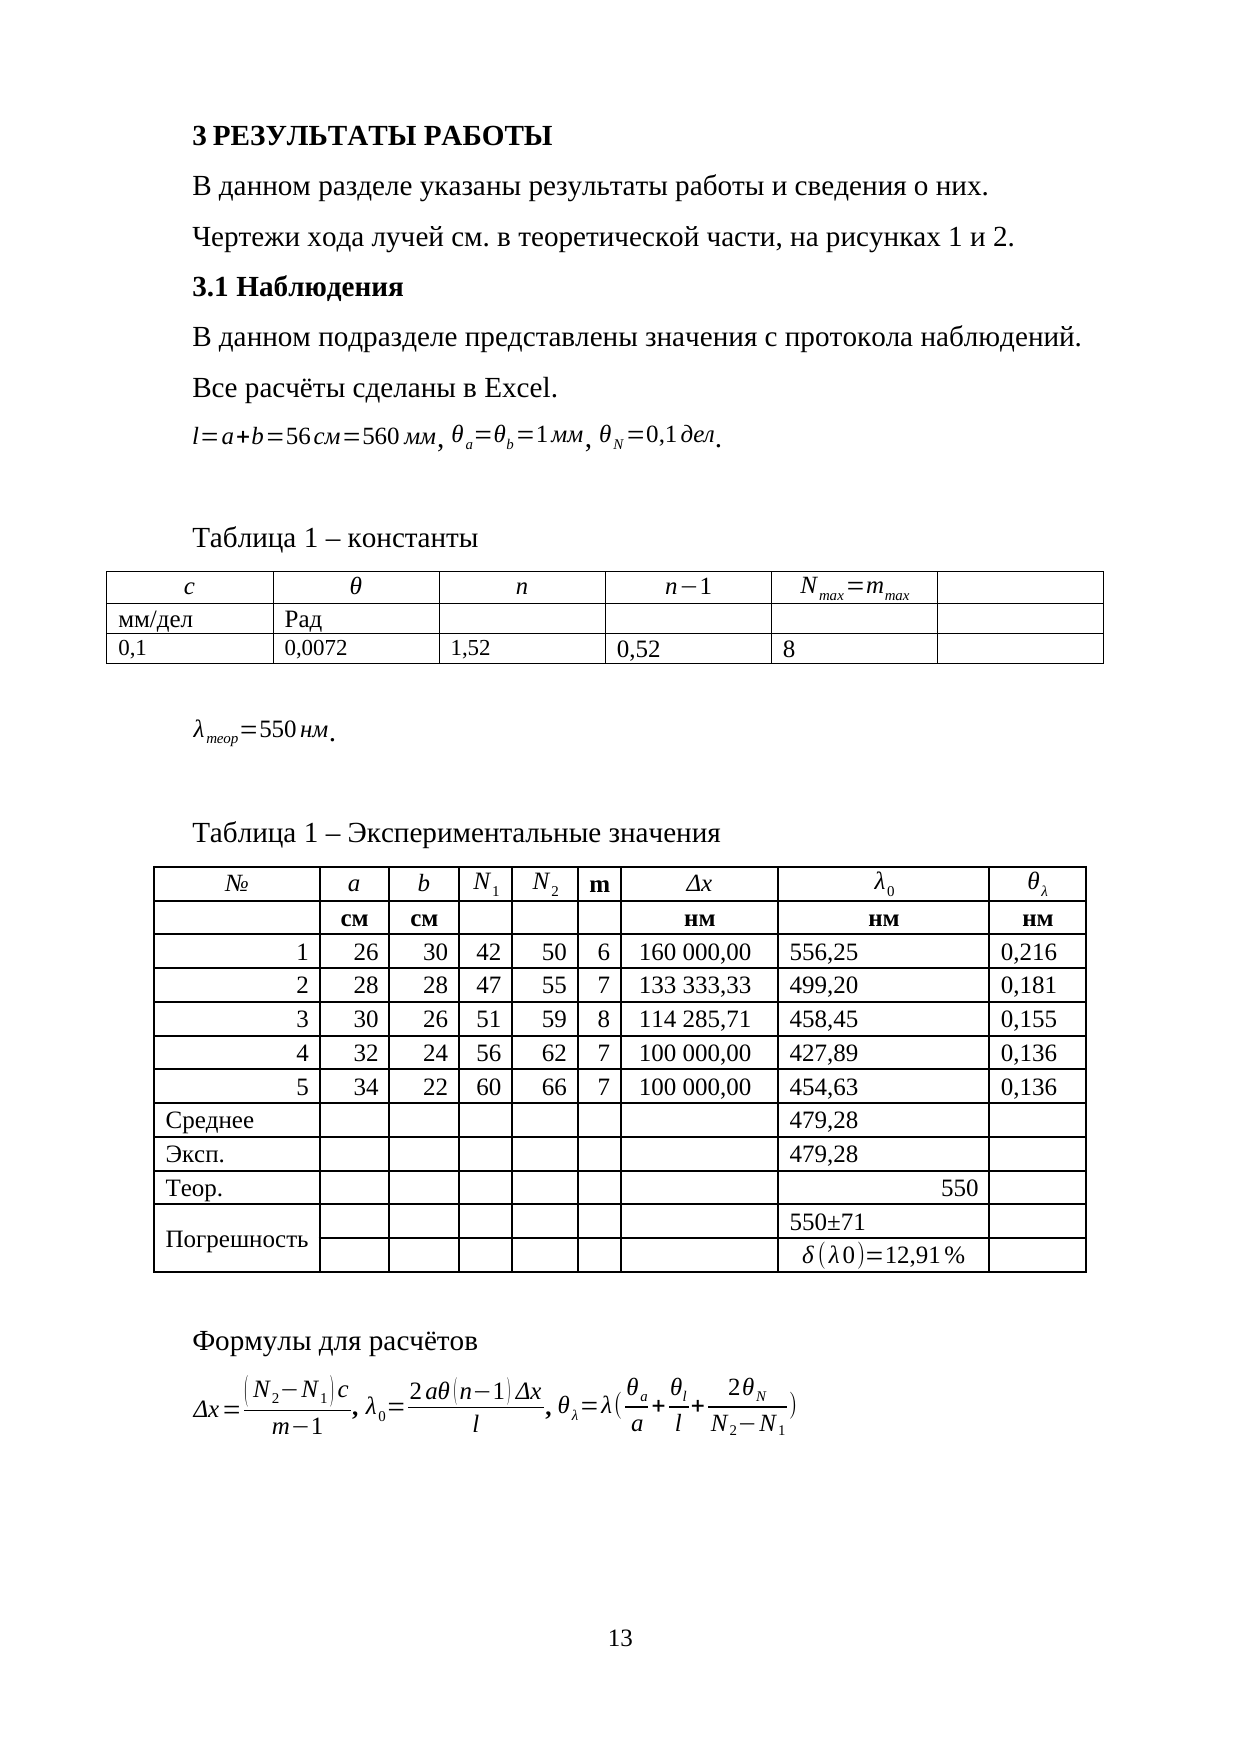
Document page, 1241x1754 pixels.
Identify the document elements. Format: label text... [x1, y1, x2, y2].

table_cell [622, 1172, 777, 1203]
text Все расчёты сделаны в Excel. [118, 370, 1122, 403]
table_cell [606, 604, 771, 633]
table_cell [513, 902, 577, 933]
table_cell 0,52 [606, 634, 771, 663]
table_cell 50 [513, 935, 577, 967]
table_cell [460, 1104, 511, 1136]
table_header [107, 572, 273, 603]
table_cell 479,28 [779, 1138, 988, 1169]
table_cell [390, 1172, 458, 1203]
table_cell [460, 1239, 511, 1271]
table_header [513, 868, 577, 899]
table_cell 0,155 [990, 1003, 1085, 1034]
table_cell 8 [772, 634, 937, 663]
table_cell [321, 1138, 388, 1169]
text Чертежи хода лучей см. в теоретической части, на рисунках 1 и 2. [118, 219, 1122, 252]
table_cell [990, 1205, 1085, 1237]
table_cell [513, 1172, 577, 1203]
table_cell [321, 1239, 388, 1271]
table_cell 47 [460, 969, 511, 1001]
table_cell [513, 1239, 577, 1271]
table_cell [622, 1104, 777, 1136]
table_cell [390, 1138, 458, 1169]
table_cell [513, 1205, 577, 1237]
table_header [990, 868, 1085, 899]
table_cell 4 [155, 1037, 319, 1068]
subtitle Результаты работы [192, 118, 1122, 152]
table_cell 59 [513, 1003, 577, 1034]
table_cell [321, 1205, 388, 1237]
table_cell [579, 1205, 620, 1237]
table_cell 3 [155, 1003, 319, 1034]
table_cell Среднее [155, 1104, 319, 1136]
table_cell 458,45 [779, 1003, 988, 1034]
table_cell 8 [579, 1003, 620, 1034]
table_cell [990, 1172, 1085, 1203]
table_cell см [390, 902, 458, 933]
table_cell [513, 1138, 577, 1169]
table_header [274, 572, 439, 603]
text В данном разделе указаны результаты работы и сведения о них. [118, 168, 1122, 202]
table_cell Теор. [155, 1172, 319, 1203]
table_cell [579, 902, 620, 933]
table_cell [990, 1138, 1085, 1169]
table_cell 5 [155, 1070, 319, 1102]
table_header [772, 572, 937, 603]
table_cell 0,216 [990, 935, 1085, 967]
table_cell 7 [579, 1070, 620, 1102]
table_cell [460, 902, 511, 933]
table_header [390, 868, 458, 899]
subtitle 3.1 Наблюдения [118, 269, 1122, 303]
table_cell [990, 1104, 1085, 1136]
table_header [622, 868, 777, 899]
table_cell [990, 1239, 1085, 1271]
table_cell 0,136 [990, 1037, 1085, 1068]
table_header [321, 868, 388, 899]
table_cell Погрешность [155, 1205, 319, 1271]
table_cell 1 [155, 935, 319, 967]
table_cell Эксп. [155, 1138, 319, 1169]
table_cell 66 [513, 1070, 577, 1102]
table_cell [622, 1138, 777, 1169]
table_cell [440, 604, 605, 633]
table_cell [321, 1172, 388, 1203]
table_cell нм [990, 902, 1085, 933]
table_cell 2 [155, 969, 319, 1001]
table_cell [779, 1239, 988, 1271]
table_cell [579, 1172, 620, 1203]
table_cell 427,89 [779, 1037, 988, 1068]
table_header [606, 572, 771, 603]
table_cell [390, 1104, 458, 1136]
table_cell [579, 1104, 620, 1136]
table_cell [579, 1138, 620, 1169]
table_cell 1,52 [440, 634, 605, 663]
table_cell 100 000,00 [622, 1070, 777, 1102]
table_cell [460, 1138, 511, 1169]
table_cell 28 [321, 969, 388, 1001]
table_cell 24 [390, 1037, 458, 1068]
table_cell 550 [779, 1172, 988, 1203]
table_cell нм [622, 902, 777, 933]
table_cell [321, 1104, 388, 1136]
table_cell 30 [390, 935, 458, 967]
table_cell 26 [321, 935, 388, 967]
table_header [938, 572, 1103, 603]
table_cell 51 [460, 1003, 511, 1034]
table_cell [622, 1239, 777, 1271]
table_cell 550±71 [779, 1205, 988, 1237]
table_header [155, 868, 319, 899]
table_cell 30 [321, 1003, 388, 1034]
table_cell 0,136 [990, 1070, 1085, 1102]
table_cell [460, 1172, 511, 1203]
table_cell [938, 634, 1103, 663]
table_cell 160 000,00 [622, 935, 777, 967]
table_cell [390, 1239, 458, 1271]
table_header m [579, 868, 620, 899]
table_cell [155, 902, 319, 933]
table_cell 55 [513, 969, 577, 1001]
table_cell 0,0072 [274, 634, 439, 663]
table_cell см [321, 902, 388, 933]
table_cell 479,28 [779, 1104, 988, 1136]
table_cell 556,25 [779, 935, 988, 967]
table_cell [772, 604, 937, 633]
table_cell 7 [579, 969, 620, 1001]
table_cell 114 285,71 [622, 1003, 777, 1034]
table_cell [579, 1239, 620, 1271]
text Таблица 1 – константы [118, 521, 1122, 554]
table_cell Рад [274, 604, 439, 633]
text , , [118, 1373, 1122, 1440]
table_cell 32 [321, 1037, 388, 1068]
table_cell 28 [390, 969, 458, 1001]
table_cell 0,181 [990, 969, 1085, 1001]
table_cell [938, 604, 1103, 633]
table_cell мм/дел [107, 604, 273, 633]
text Формулы для расчётов [118, 1323, 1122, 1357]
table_cell 22 [390, 1070, 458, 1102]
table_cell 133 333,33 [622, 969, 777, 1001]
table_cell 100 000,00 [622, 1037, 777, 1068]
table_cell 499,20 [779, 969, 988, 1001]
table_header [779, 868, 988, 899]
table_header [440, 572, 605, 603]
table_cell нм [779, 902, 988, 933]
table_cell 34 [321, 1070, 388, 1102]
table_cell 42 [460, 935, 511, 967]
table_cell [460, 1205, 511, 1237]
table_cell [513, 1104, 577, 1136]
table_cell 454,63 [779, 1070, 988, 1102]
table_cell 0,1 [107, 634, 273, 663]
text Таблица 1 – Экспериментальные значения [118, 815, 1122, 849]
table_cell [390, 1205, 458, 1237]
table_cell 6 [579, 935, 620, 967]
table_cell 7 [579, 1037, 620, 1068]
table_header [460, 868, 511, 899]
table_cell 26 [390, 1003, 458, 1034]
text . [118, 714, 1122, 748]
text , , . [118, 420, 1122, 453]
table_cell 60 [460, 1070, 511, 1102]
table_cell [622, 1205, 777, 1237]
table_cell 62 [513, 1037, 577, 1068]
text В данном подразделе представлены значения с протокола наблюдений. [118, 319, 1122, 353]
table_cell 56 [460, 1037, 511, 1068]
